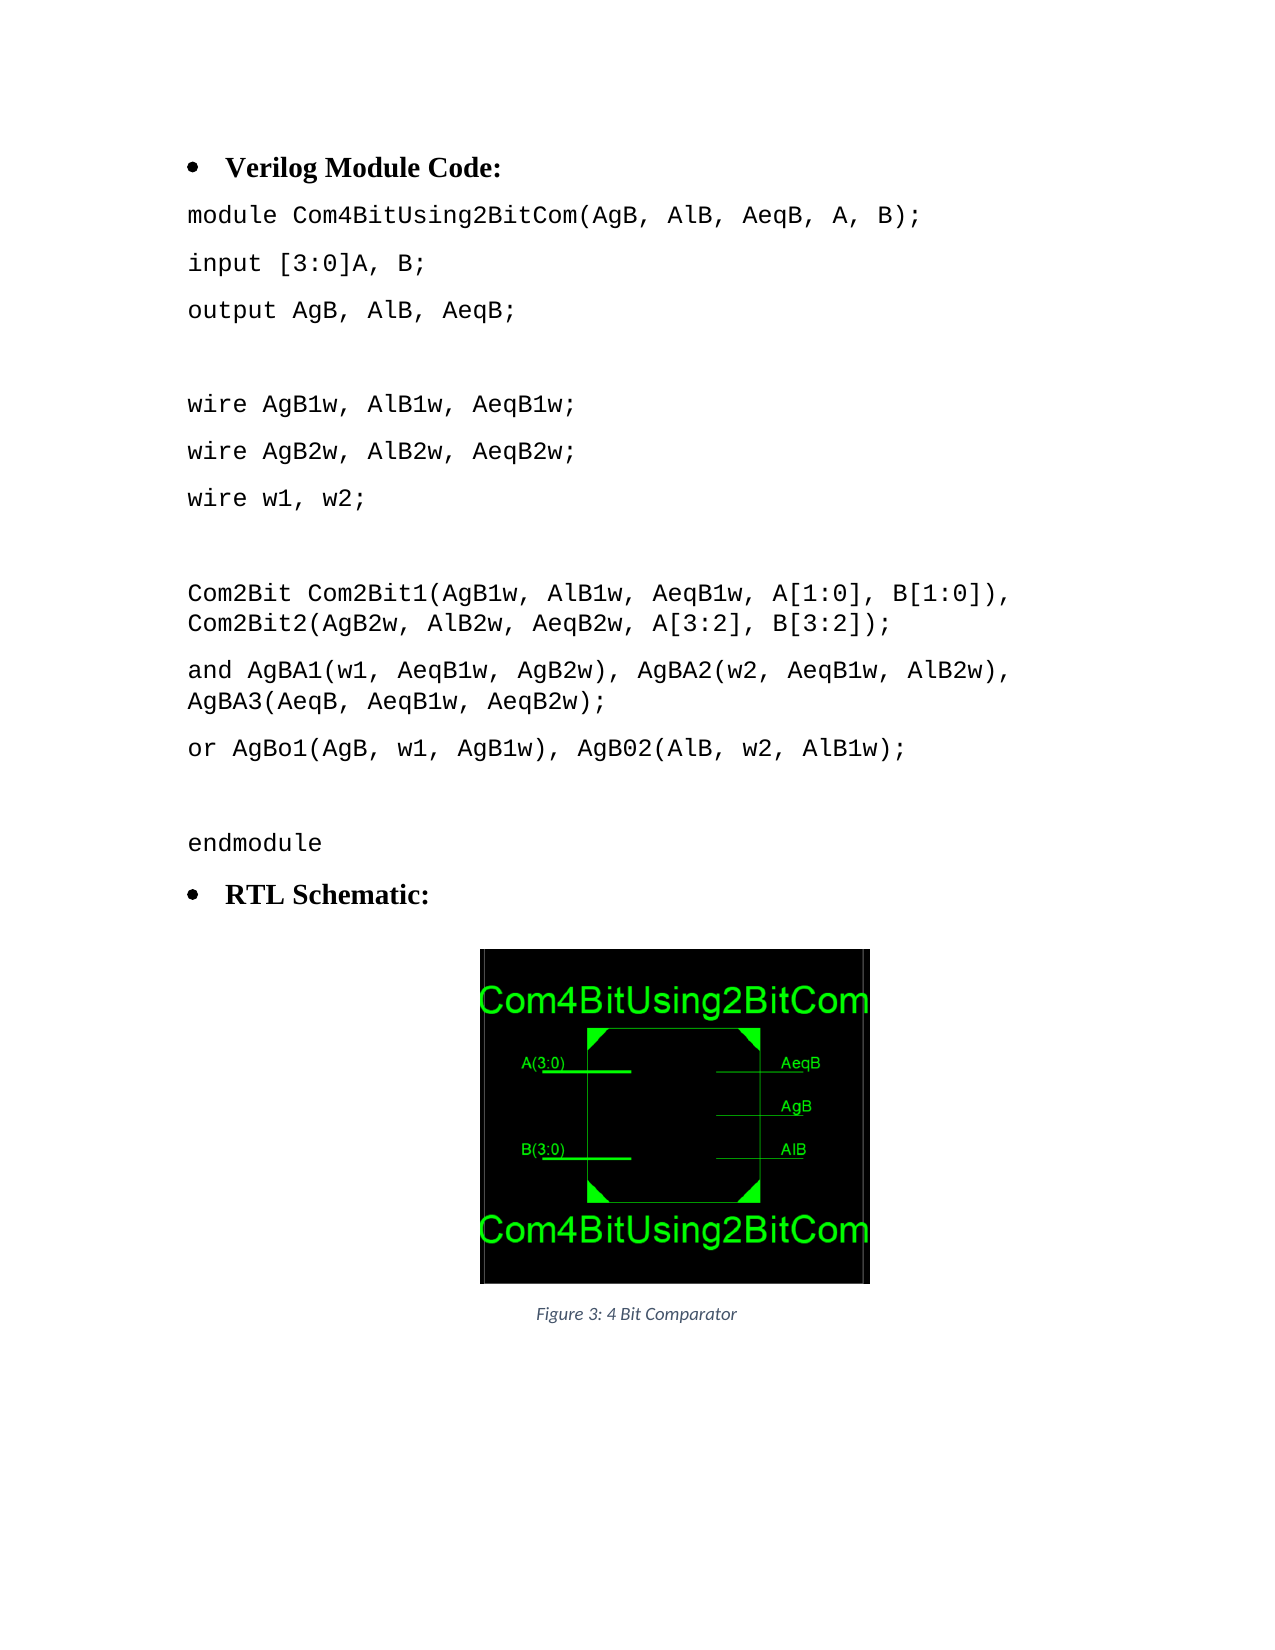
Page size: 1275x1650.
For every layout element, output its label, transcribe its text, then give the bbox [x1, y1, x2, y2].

picture [480, 949, 870, 1284]
list Verilog Module Code: [187, 150, 1125, 184]
text module Com4BitUsing2BitCom(AgB, AlB, AeqB, A, B); [187, 203, 1125, 231]
text wire w1, w2; [187, 486, 1125, 514]
text wire AgB2w, AlB2w, AeqB2w; [187, 439, 1125, 467]
text output AgB, AlB, AeqB; [187, 297, 1125, 326]
text and AgBA1(w1, AeqB1w, AgB2w), AgBA2(w2, AeqB1w, AlB2w), AgBA3(AeqB, AeqB1w, AeqB2w); [187, 658, 1125, 717]
text or AgBo1(AgB, w1, AgB1w), AgB02(AlB, w2, AlB1w); [187, 736, 1125, 764]
text Com2Bit Com2Bit1(AgB1w, AlB1w, AeqB1w, A[1:0], B[1:0]), Com2Bit2(AgB2w, AlB2w, AeqB2w, A[3:2], B[3:2]); [187, 580, 1125, 639]
text wire AgB1w, AlB1w, AeqB1w; [187, 392, 1125, 420]
text input [3:0]A, B; [187, 250, 1125, 278]
list RTL Schematic: [187, 877, 1125, 911]
text endmodule [187, 830, 1125, 858]
